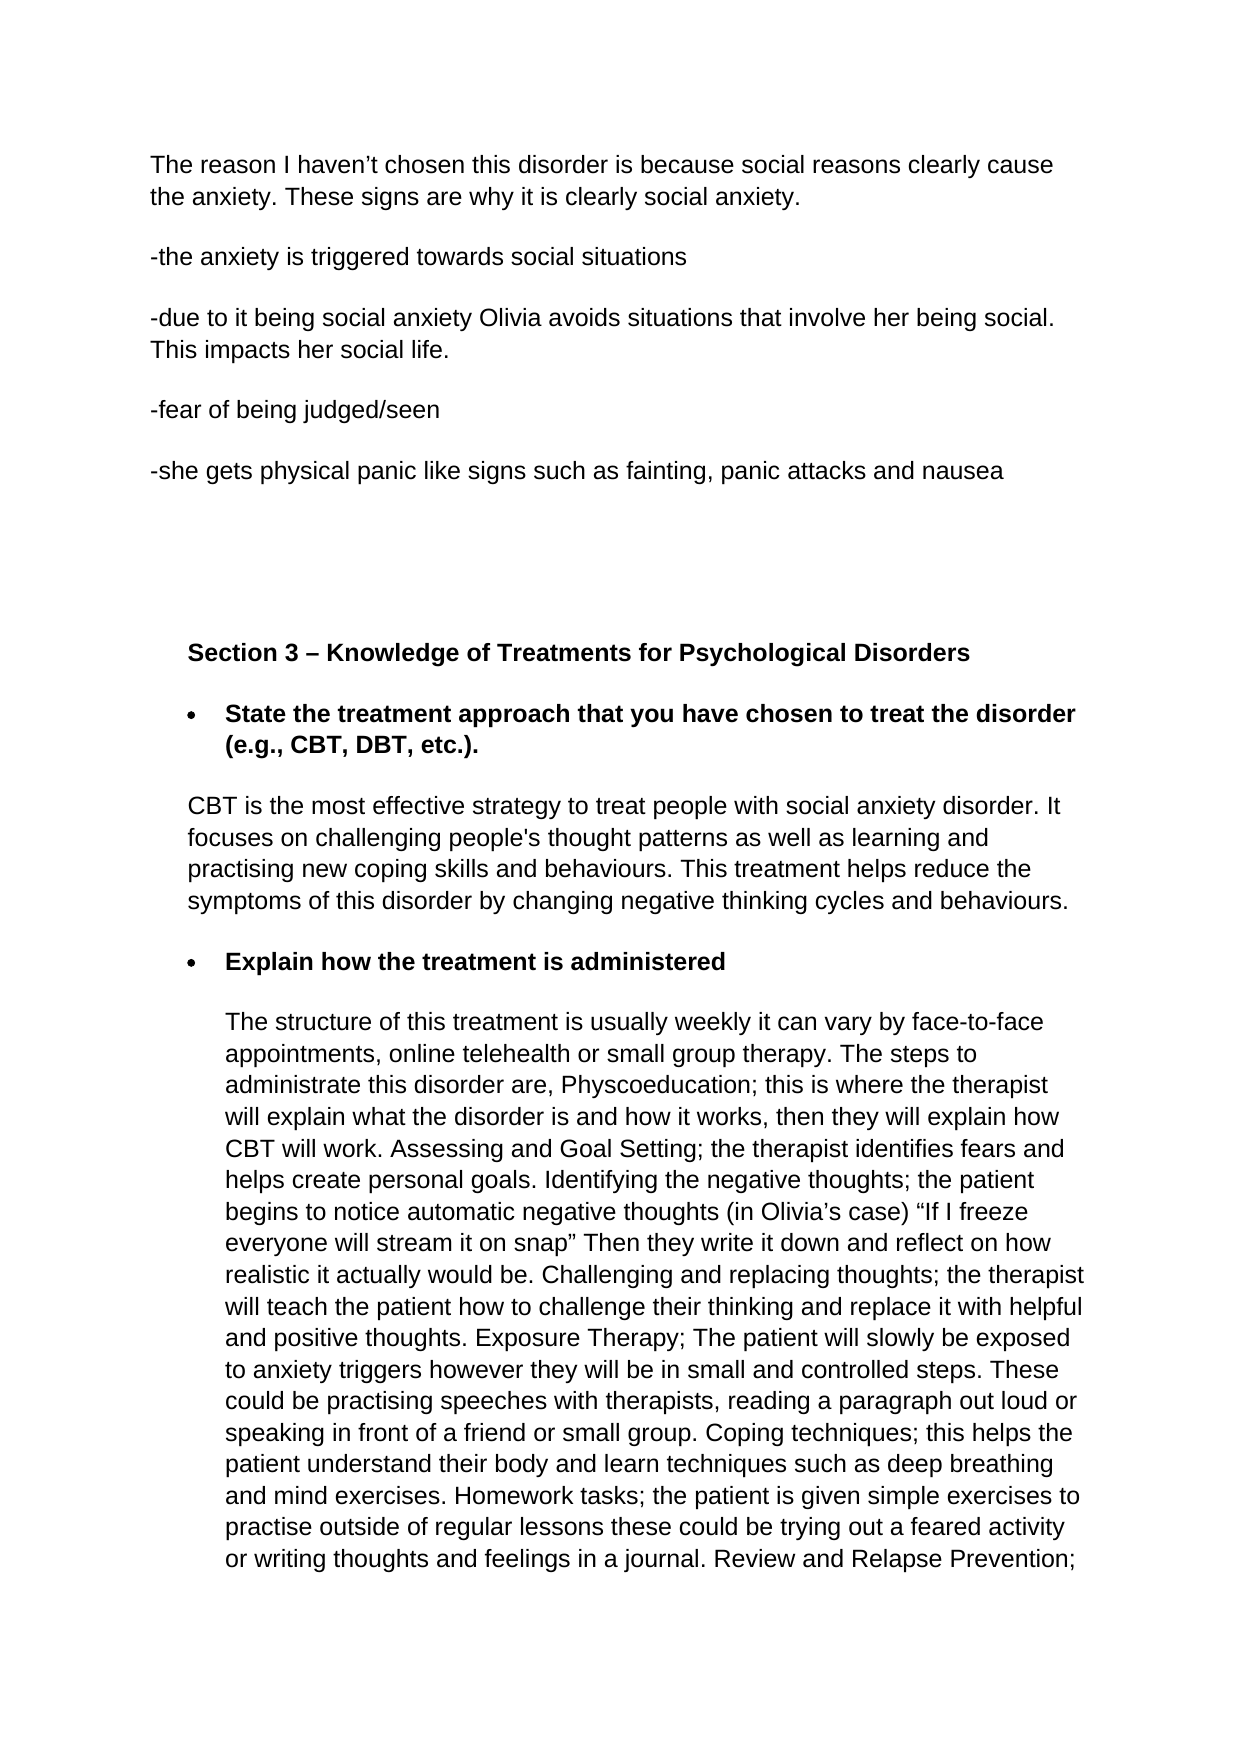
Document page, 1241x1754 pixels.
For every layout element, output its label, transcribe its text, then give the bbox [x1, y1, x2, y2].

text -fear of being judged/seen [150, 395, 1090, 424]
text -she gets physical panic like signs such as fainting, panic attacks and nausea [150, 456, 1090, 485]
text Section 3 – Knowledge of Treatments for Psychological Disorders [187, 638, 1090, 667]
text The reason I haven’t chosen this disorder is because social reasons clearly cause the anxiety. These signs are why it is clearly social anxiety. [150, 150, 1090, 210]
text -due to it being social anxiety Olivia avoids situations that involve her being social. This impacts her social life. [150, 303, 1090, 363]
text CBT is the most effective strategy to treat people with social anxiety disorder. It focuses on challenging people's thought patterns as well as learning and practising new coping skills and behaviours. This treatment helps reduce the symptoms of this disorder by changing negative thinking cycles and behaviours. [187, 791, 1090, 915]
text -the anxiety is triggered towards social situations [150, 242, 1090, 271]
list Explain how the treatment is administered [187, 947, 1090, 975]
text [225, 1007, 1090, 1573]
list State the treatment approach that you have chosen to treat the disorder (e.g., CBT, DBT, etc.). [187, 699, 1090, 759]
